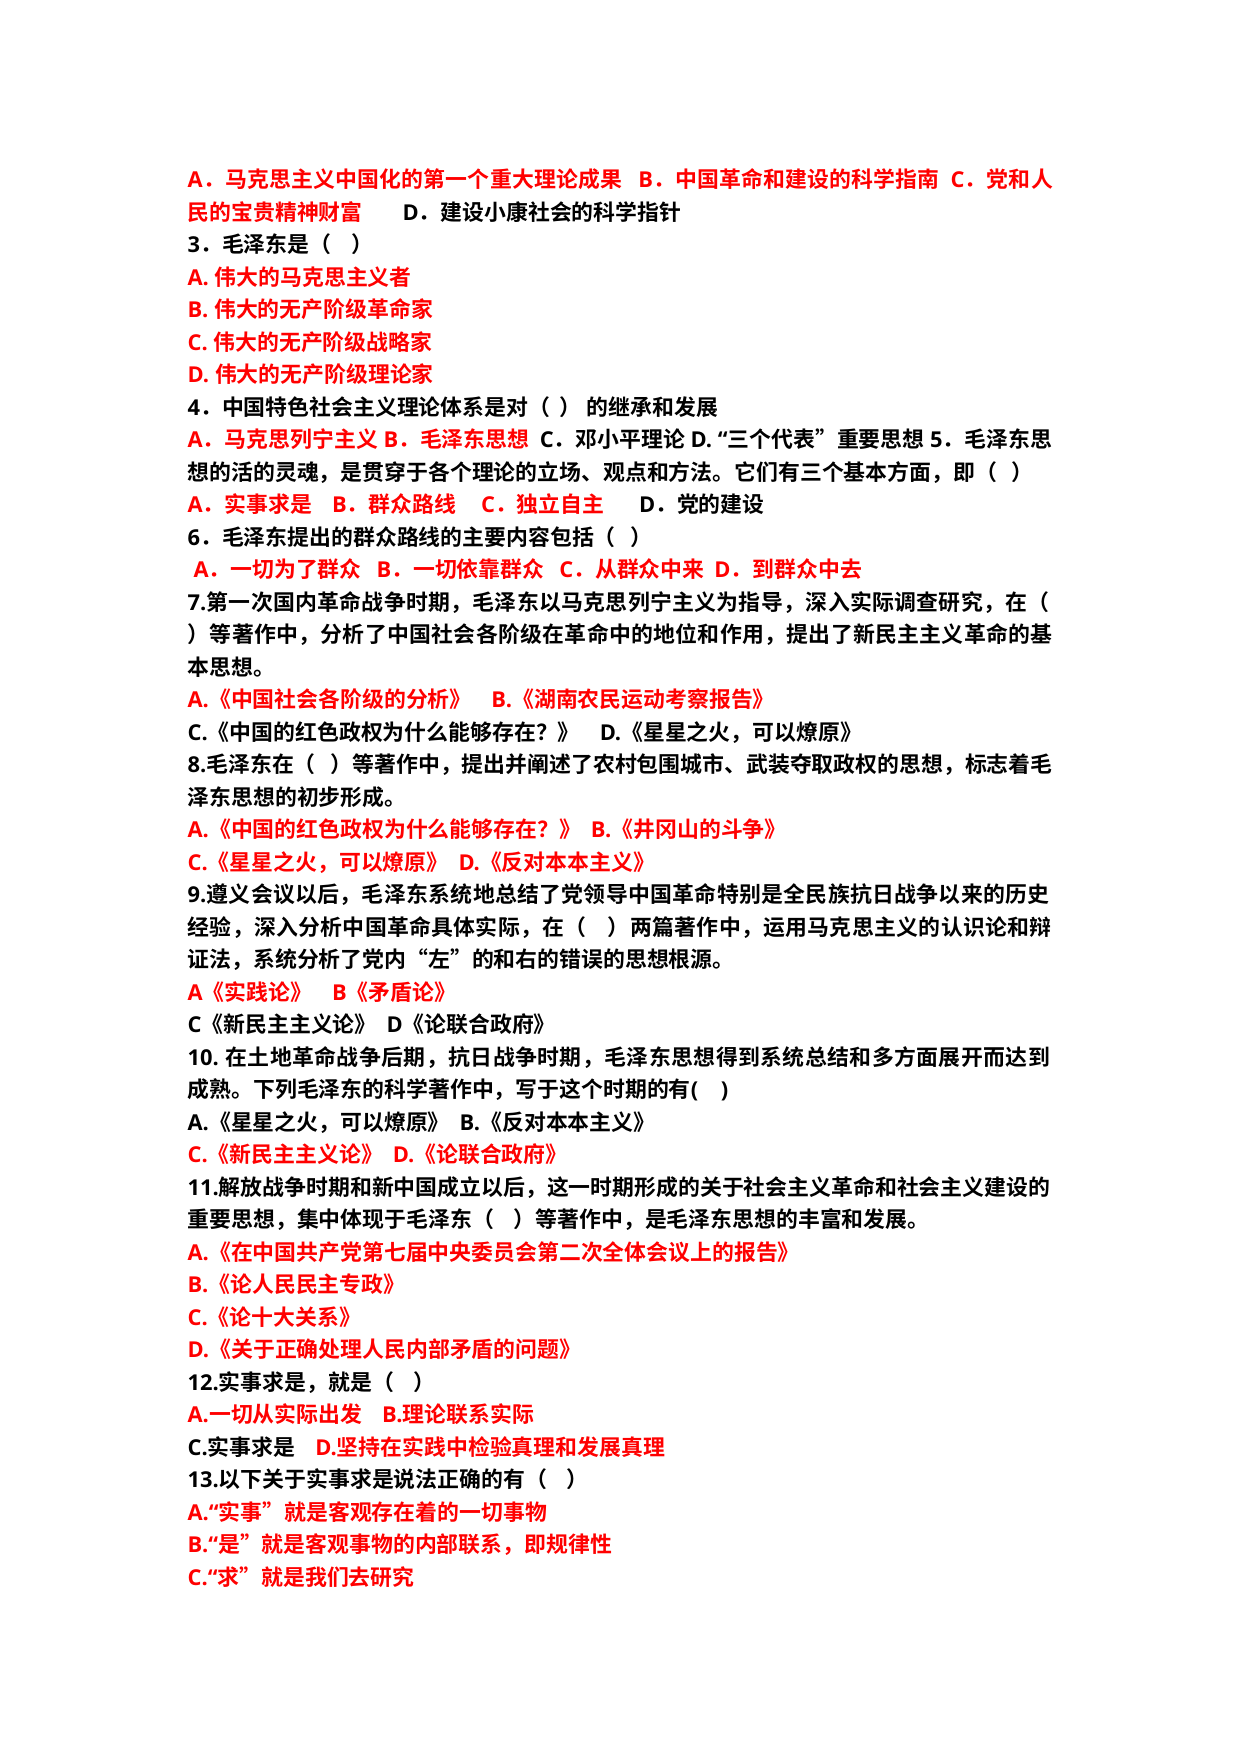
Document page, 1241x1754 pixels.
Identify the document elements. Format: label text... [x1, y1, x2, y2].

text 13.以下关于实事求是说法正确的有（ ） [187, 1462, 1053, 1494]
text C.《新民主主义论》 D.《论联合政府》 [187, 1137, 1053, 1169]
text D. 伟大的无产阶级理论家 [187, 357, 1053, 389]
text 8.毛泽东在（ ）等著作中，提出并阐述了农村包围城市、武装夺取政权的思想，标志着毛泽东思想的初步形成。 [187, 747, 1053, 812]
text 12.实事求是，就是（ ） [187, 1364, 1053, 1397]
text C.《论十大关系》 [187, 1299, 1053, 1332]
text 7.第一次国内革命战争时期，毛泽东以马克思列宁主义为指导，深入实际调查研究，在（ ）等著作中，分析了中国社会各阶级在革命中的地位和作用，提出了新民主主义革命的基本思想。 [187, 584, 1053, 682]
text 6．毛泽东提出的群众路线的主要内容包括（ ） [187, 519, 1053, 552]
text A《实践论》 B《矛盾论》 [187, 974, 1053, 1007]
text A.《在中国共产党第七届中央委员会第二次全体会议上的报告》 [187, 1234, 1053, 1267]
text D.《关于正确处理人民内部矛盾的问题》 [187, 1332, 1053, 1364]
text A．马克思列宁主义 B．毛泽东思想 C．邓小平理论 D. “三个代表”重要思想 5．毛泽东思想的活的灵魂，是贯穿于各个理论的立场、观点和方法。它们有三个基本方面，即（ ） [187, 422, 1053, 487]
text C.《星星之火，可以燎原》 D.《反对本本主义》 [187, 844, 1053, 877]
text A.《中国的红色政权为什么能够存在？》 B.《井冈山的斗争》 [187, 812, 1053, 844]
text C.“求”就是我们去研究 [187, 1559, 1053, 1592]
text A. 伟大的马克思主义者 [187, 259, 1053, 292]
text 11.解放战争时期和新中国成立以后，这一时期形成的关于社会主义革命和社会主义建设的重要思想，集中体现于毛泽东（ ）等著作中，是毛泽东思想的丰富和发展。 [187, 1169, 1053, 1234]
text A.一切从实际出发 B.理论联系实际 [187, 1397, 1053, 1429]
text A．一切为了群众 B．一切依靠群众 C．从群众中来 D．到群众中去 [187, 552, 1053, 584]
text A.《星星之火，可以燎原》 B.《反对本本主义》 [187, 1104, 1053, 1137]
text 4．中国特色社会主义理论体系是对（ ） 的继承和发展 [187, 389, 1053, 422]
text 3．毛泽东是（ ） [187, 227, 1053, 259]
text C《新民主主义论》 D《论联合政府》 [187, 1007, 1053, 1039]
text B. 伟大的无产阶级革命家 [187, 292, 1053, 324]
text C.实事求是 D.坚持在实践中检验真理和发展真理 [187, 1429, 1053, 1462]
text B.“是”就是客观事物的内部联系，即规律性 [187, 1527, 1053, 1559]
text 9.遵义会议以后，毛泽东系统地总结了党领导中国革命特别是全民族抗日战争以来的历史经验，深入分析中国革命具体实际，在（ ）两篇著作中，运用马克思主义的认识论和辩证法，系统分析了党内“左”的和右的错误的思想根源。 [187, 877, 1053, 974]
text C. 伟大的无产阶级战略家 [187, 324, 1053, 357]
text C.《中国的红色政权为什么能够存在？》 D.《星星之火，可以燎原》 [187, 714, 1053, 747]
text A.《中国社会各阶级的分析》 B.《湖南农民运动考察报告》 [187, 682, 1053, 714]
text A．马克思主义中国化的第一个重大理论成果 B．中国革命和建设的科学指南 C．党和人民的宝贵精神财富 D．建设小康社会的科学指针 [187, 162, 1053, 227]
text 10. 在土地革命战争后期，抗日战争时期，毛泽东思想得到系统总结和多方面展开而达到成熟。下列毛泽东的科学著作中，写于这个时期的有( ) [187, 1039, 1053, 1104]
text B.《论人民民主专政》 [187, 1267, 1053, 1299]
text A.“实事”就是客观存在着的一切事物 [187, 1494, 1053, 1527]
text A．实事求是 B．群众路线 C．独立自主 D．党的建设 [187, 487, 1053, 519]
